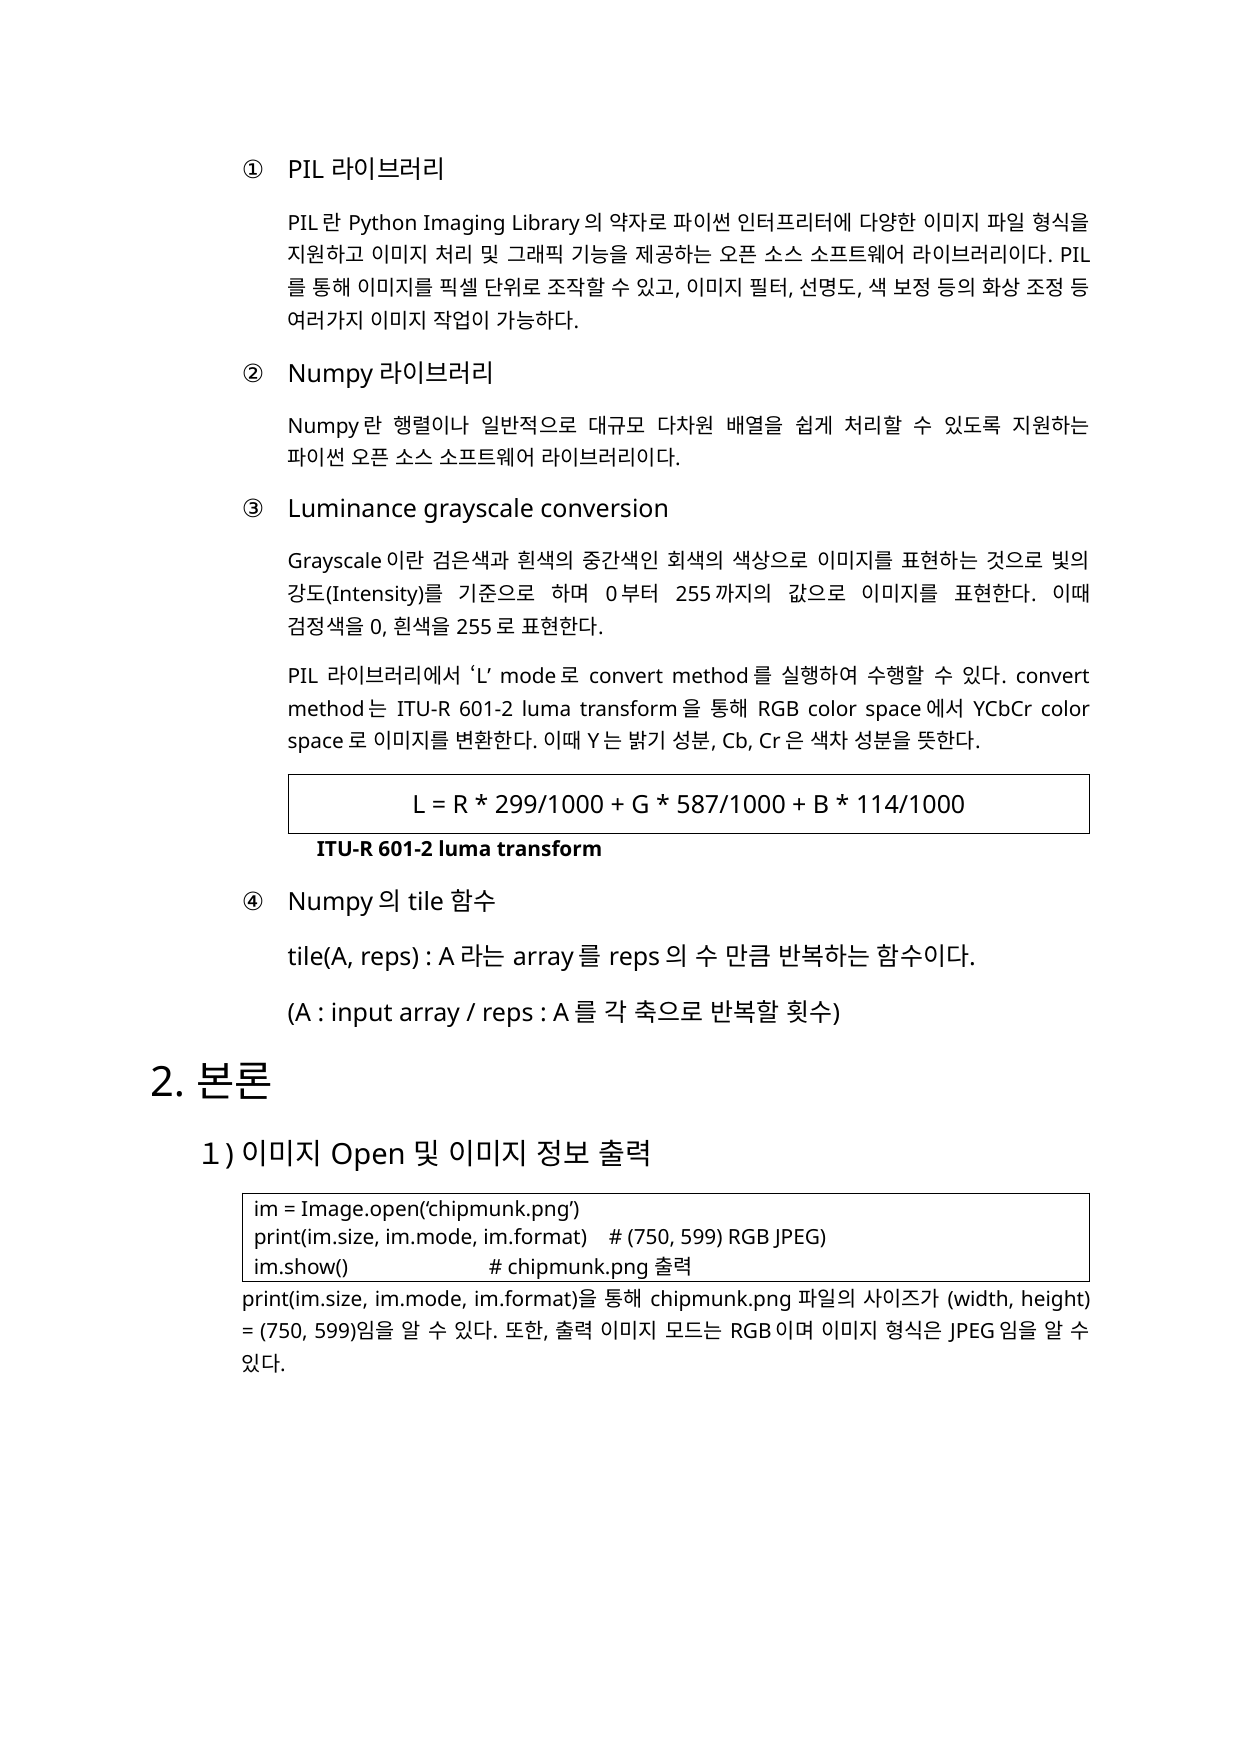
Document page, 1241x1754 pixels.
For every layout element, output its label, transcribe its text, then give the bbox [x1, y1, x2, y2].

text PIL란 Python Imaging Library의 약자로 파이썬 인터프리터에 다양한 이미지 파일 형식을 지원하고 이미지 처리 및 그래픽 기능을 제공하는 오픈 소스 소프트웨어 라이브러리이다. PIL를 통해 이미지를 픽셀 단위로 조작할 수 있고, 이미지 필터, 선명도, 색 보정 등의 화상 조정 등 여러가지 이미지 작업이 가능하다. [287, 206, 1090, 334]
table_header L = R * 299/1000 + G * 587/1000 + B * 114/1000 [289, 775, 1089, 833]
text ITU-R 601-2 luma transform [150, 834, 1090, 862]
list print(im.size, im.mode, im.format)을 통해 chipmunk.png 파일의 사이즈가 (width, height) = (750, 599)임을 알 수 있다. 또한, 출력 이미지 모드는 RGB이며 이미지 형식은 JPEG임을 알 수 있다. [242, 1282, 1090, 1378]
list 이미지 Open 및 이미지 정보 출력 [196, 1130, 1090, 1173]
text Grayscale이란 검은색과 흰색의 중간색인 회색의 색상으로 이미지를 표현하는 것으로 빛의 강도(Intensity)를 기준으로 하며 0부터 255까지의 값으로 이미지를 표현한다. 이때 검정색을 0, 흰색을 255로 표현한다. [287, 544, 1090, 640]
list PIL 라이브러리 [242, 150, 1090, 186]
list Numpy의 tile 함수 [242, 881, 1090, 917]
list PIL 라이브러리에서 ‘L’ mode로 convert method를 실행하여 수행할 수 있다. convert method는 ITU-R 601-2 luma transform을 통해 RGB color space에서 YCbCr color space로 이미지를 변환한다. 이때 Y는 밝기 성분, Cb, Cr은 색차 성분을 뜻한다. [287, 659, 1090, 755]
list Luminance grayscale conversion [242, 491, 1090, 525]
list (A : input array / reps : A를 각 축으로 반복할 횟수) [287, 992, 1090, 1029]
table_header im = Image.open(‘chipmunk.png’) print(im.size, im.mode, im.format) # (750, 599) RGB JPEG) im.show() # chipmunk.png 출력 [243, 1194, 1089, 1281]
list tile(A, reps) : A라는 array를 reps의 수 만큼 반복하는 함수이다. [287, 937, 1090, 973]
text 2. 본론 [150, 1048, 1090, 1109]
list Numpy 라이브러리 [242, 353, 1090, 389]
list Numpy란 행렬이나 일반적으로 대규모 다차원 배열을 쉽게 처리할 수 있도록 지원하는 파이썬 오픈 소스 소프트웨어 라이브러리이다. [287, 409, 1090, 472]
